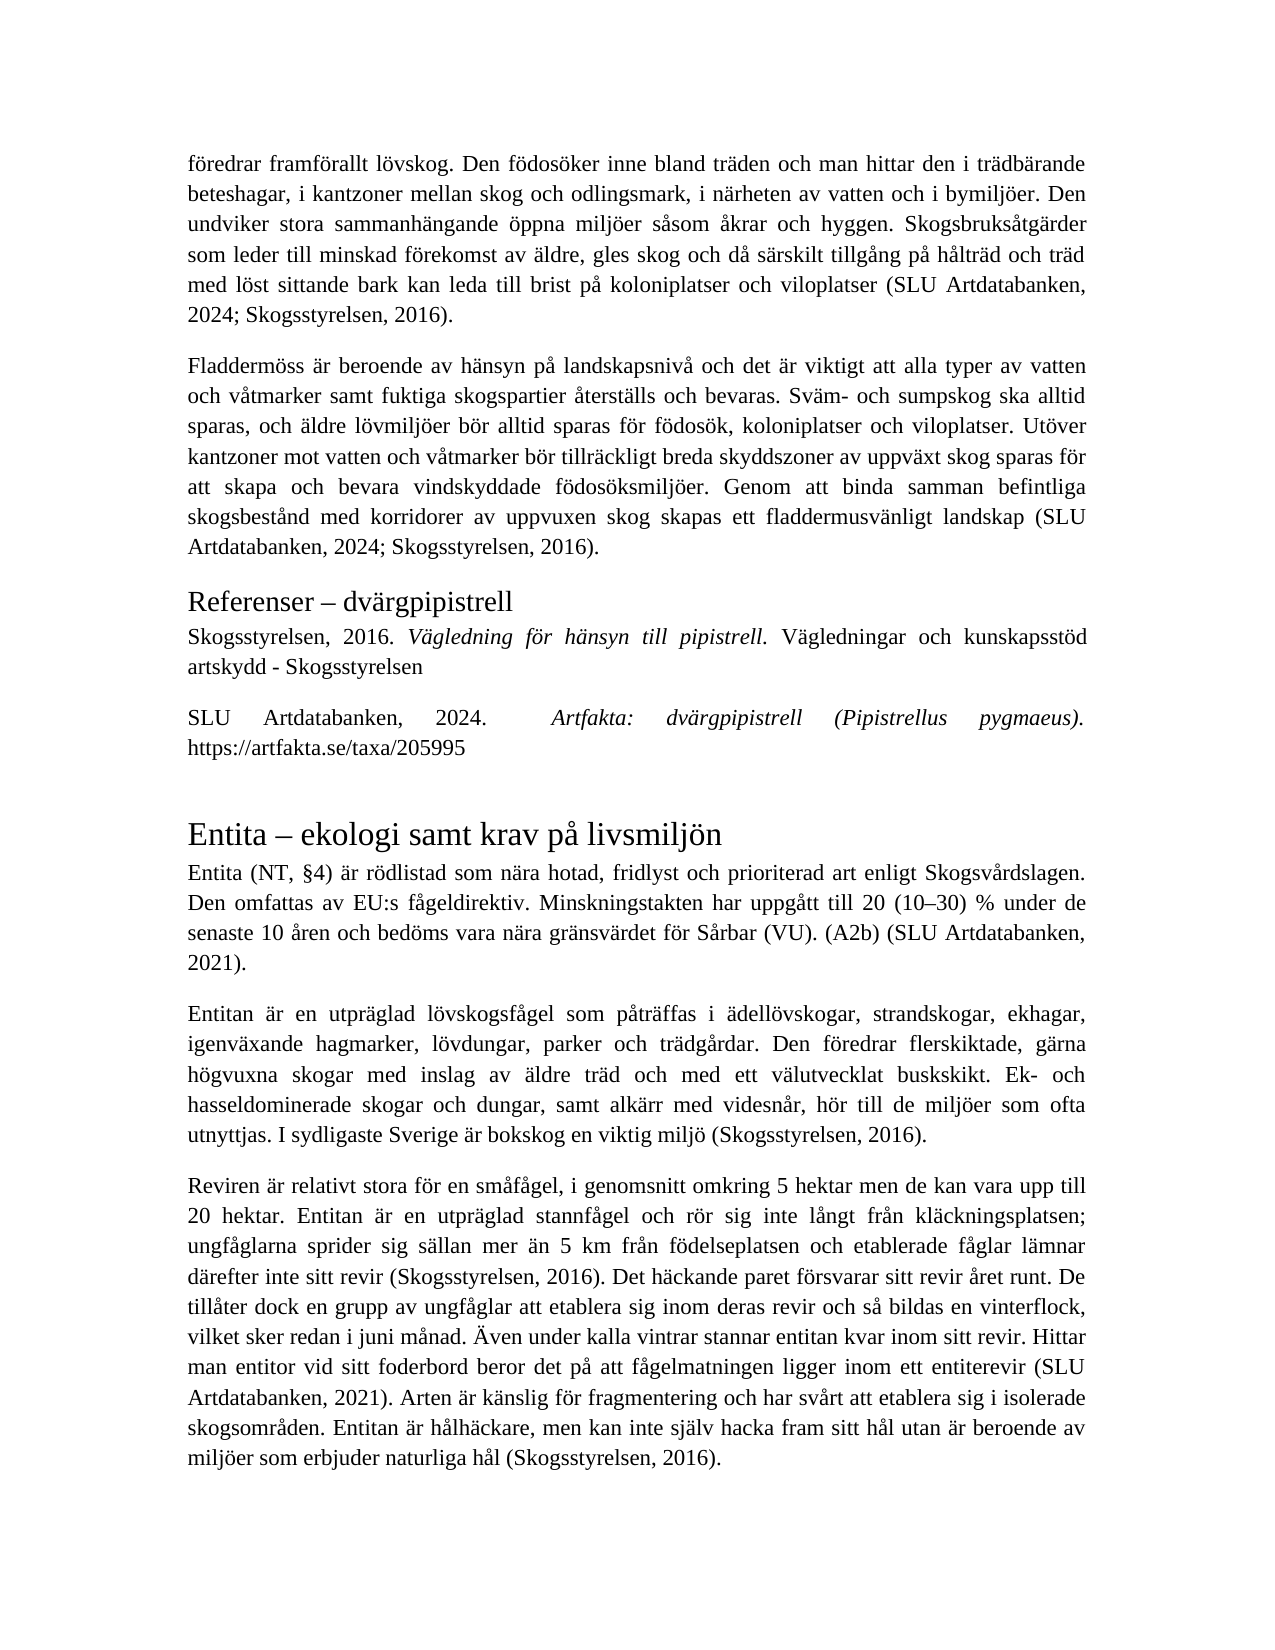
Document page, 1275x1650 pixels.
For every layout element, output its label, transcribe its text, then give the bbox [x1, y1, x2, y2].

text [187, 150, 1087, 327]
text Skogsstyrelsen, 2016. Vägledning för hänsyn till pipistrell. Vägledningar och kunskapsstöd artskydd - Skogsstyrelsen [187, 623, 1087, 679]
text Entitan är en utpräglad lövskogsfågel som påträffas i ädellövskogar, strandskogar, ekhagar, igenväxande hagmarker, lövdungar, parker och trädgårdar. Den föredrar flerskiktade, gärna högvuxna skogar med inslag av äldre träd och med ett välutvecklat buskskikt. Ek- och hasseldominerade skogar och dungar, samt alkärr med videsnår, hör till de miljöer som ofta utnyttjas. I sydligaste Sverige är bokskog en viktig miljö (Skogsstyrelsen, 2016). [187, 1000, 1087, 1147]
text Fladdermöss är beroende av hänsyn på landskapsnivå och det är viktigt att alla typer av vatten och våtmarker samt fuktiga skogspartier återställs och bevaras. Sväm- och sumpskog ska alltid sparas, och äldre lövmiljöer bör alltid sparas för födosök, koloniplatser och viloplatser. Utöver kantzoner mot vatten och våtmarker bör tillräckligt breda skyddszoner av uppväxt skog sparas för att skapa och bevara vindskyddade födosöksmiljöer. Genom att binda samman befintliga skogsbestånd med korridorer av uppvuxen skog skapas ett fladdermusvänligt landskap (SLU Artdatabanken, 2024; Skogsstyrelsen, 2016). [187, 352, 1087, 560]
text SLU Artdatabanken, 2024. Artfakta: dvärgpipistrell (Pipistrellus pygmaeus). https://artfakta.se/taxa/205995 [187, 704, 1087, 761]
text Entita (NT, §4) är rödlistad som nära hotad, fridlyst och prioriterad art enligt Skogsvårdslagen. Den omfattas av EU:s fågeldirektiv. Minskningstakten har uppgått till 20 (10–30) % under de senaste 10 åren och bedöms vara nära gränsvärdet för Sårbar (VU). (A2b) (SLU Artdatabanken, 2021). [187, 859, 1087, 976]
subtitle Entita – ekologi samt krav på livsmiljön [187, 814, 1087, 853]
subtitle Referenser – dvärgpipistrell [187, 584, 1087, 618]
text Reviren är relativt stora för en småfågel, i genomsnitt omkring 5 hektar men de kan vara upp till 20 hektar. Entitan är en utpräglad stannfågel och rör sig inte långt från kläckningsplatsen; ungfåglarna sprider sig sällan mer än 5 km från födelseplatsen och etablerade fåglar lämnar därefter inte sitt revir (Skogsstyrelsen, 2016). Det häckande paret försvarar sitt revir året runt. De tillåter dock en grupp av ungfåglar att etablera sig inom deras revir och så bildas en vinterflock, vilket sker redan i juni månad. Även under kalla vintrar stannar entitan kvar inom sitt revir. Hittar man entitor vid sitt foderbord beror det på att fågelmatningen ligger inom ett entiterevir (SLU Artdatabanken, 2021). Arten är känslig för fragmentering och har svårt att etablera sig i isolerade skogsområden. Entitan är hålhäckare, men kan inte själv hacka fram sitt hål utan är beroende av miljöer som erbjuder naturliga hål (Skogsstyrelsen, 2016). [187, 1172, 1087, 1470]
